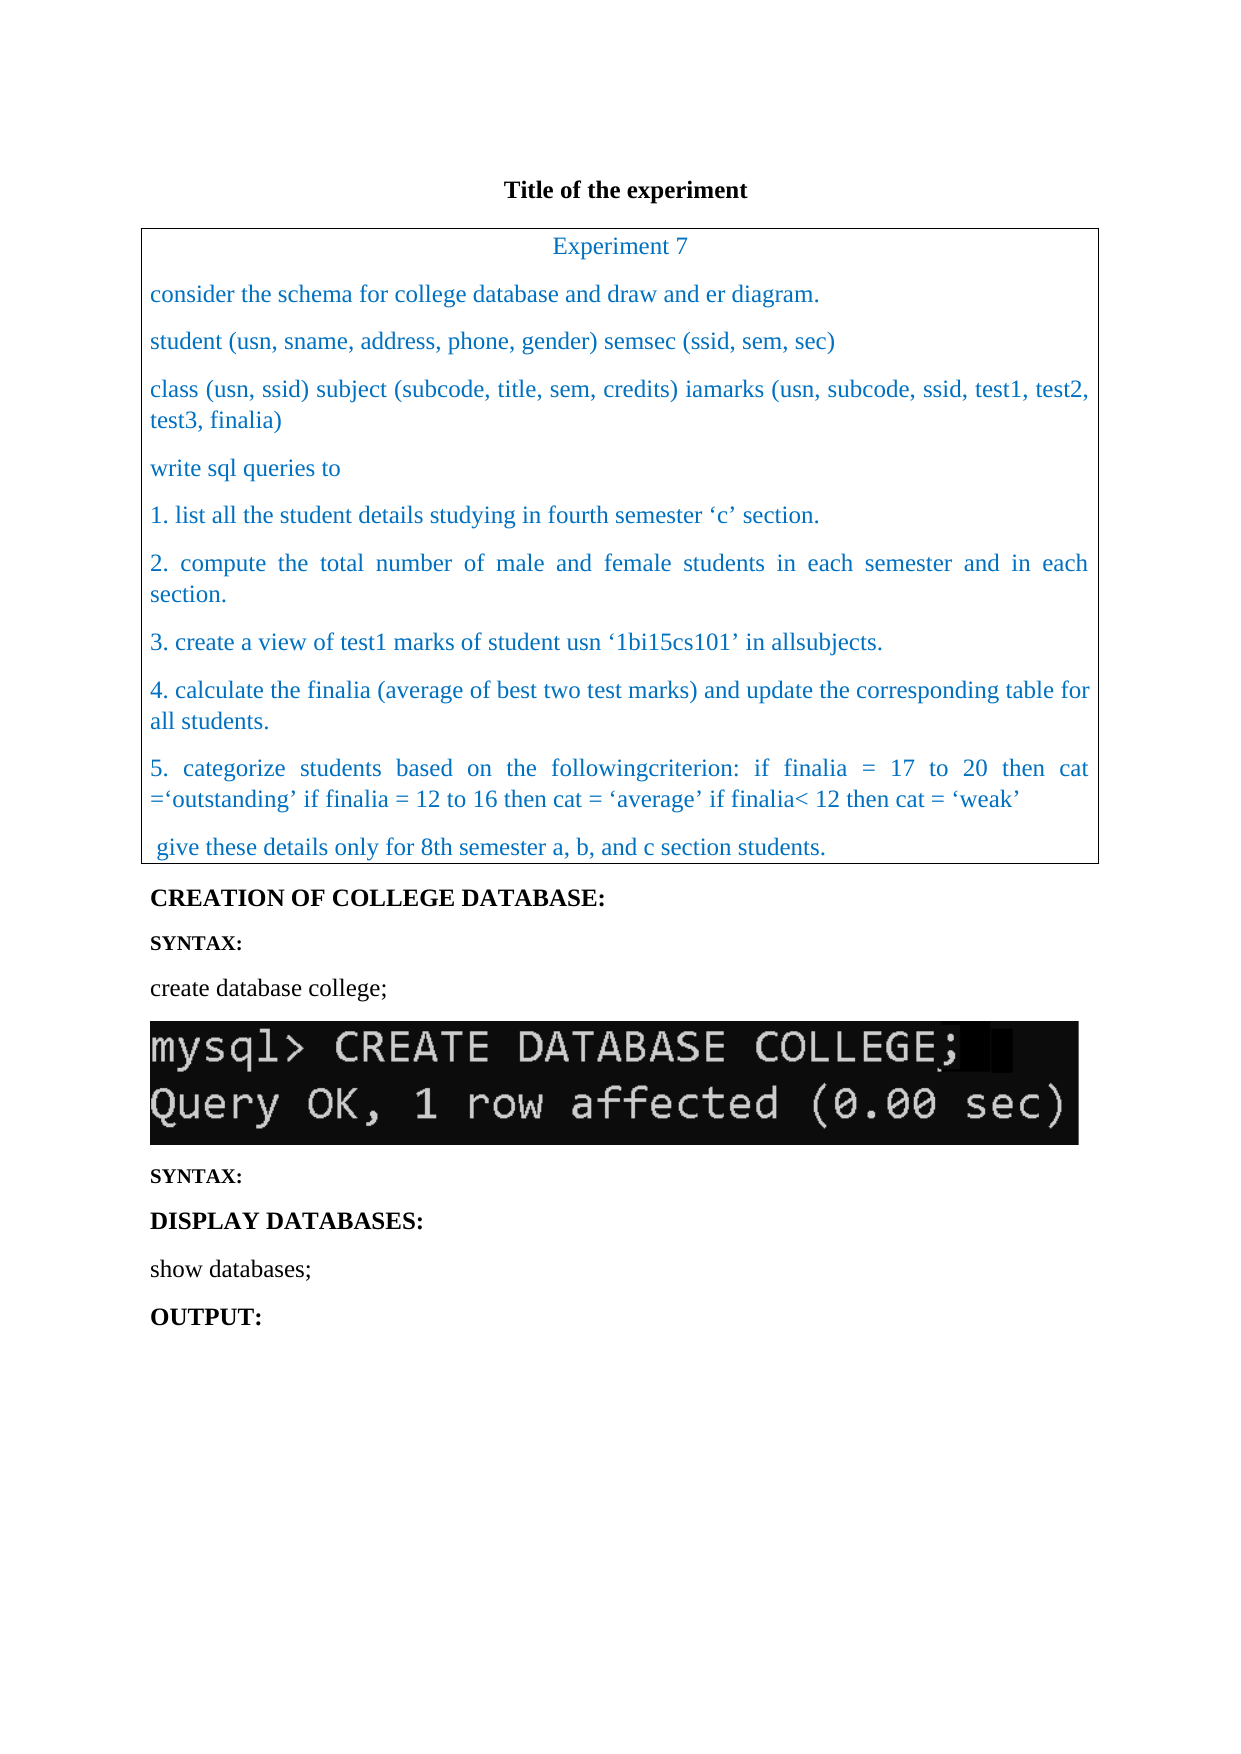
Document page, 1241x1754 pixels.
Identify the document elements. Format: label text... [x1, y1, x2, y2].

text class (usn, ssid) subject (subcode, title, sem, credits) iamarks (usn, subcode, ssid, test1, test2, test3, finalia) [142, 371, 1098, 434]
text DISPLAY DATABASES: [150, 1206, 1090, 1235]
text consider the schema for college database and draw and er diagram. [142, 276, 1098, 307]
text give these details only for 8th semester a, b, and c section students. [142, 829, 1098, 863]
text 1. list all the student details studying in fourth semester ‘c’ section. [142, 497, 1098, 529]
text 4. calculate the finalia (average of best two test marks) and update the corresponding table for all students. [142, 672, 1098, 734]
text create database college; [150, 973, 1090, 1002]
text show databases; [150, 1254, 1090, 1283]
text 3. create a view of test1 marks of student usn ‘1bi15cs101’ in allsubjects. [142, 624, 1098, 656]
text SYNTAX: [150, 1164, 1090, 1188]
text write sql queries to [142, 450, 1098, 482]
picture [150, 1021, 1079, 1145]
text Experiment 7 [142, 229, 1098, 260]
text CREATION OF COLLEGE DATABASE: [150, 883, 1090, 912]
text 2. compute the total number of male and female students in each semester and in each section. [142, 545, 1098, 608]
text OUTPUT: [150, 1302, 1090, 1331]
text SYNTAX: [150, 931, 1090, 955]
text Title of the experiment [161, 175, 1090, 203]
text 5. categorize students based on the followingcriterion: if finalia = 17 to 20 then cat =‘outstanding’ if finalia = 12 to 16 then cat = ‘average’ if finalia< 12 then cat = ‘weak’ [142, 750, 1098, 813]
text student (usn, sname, address, phone, gender) semsec (ssid, sem, sec) [142, 323, 1098, 355]
